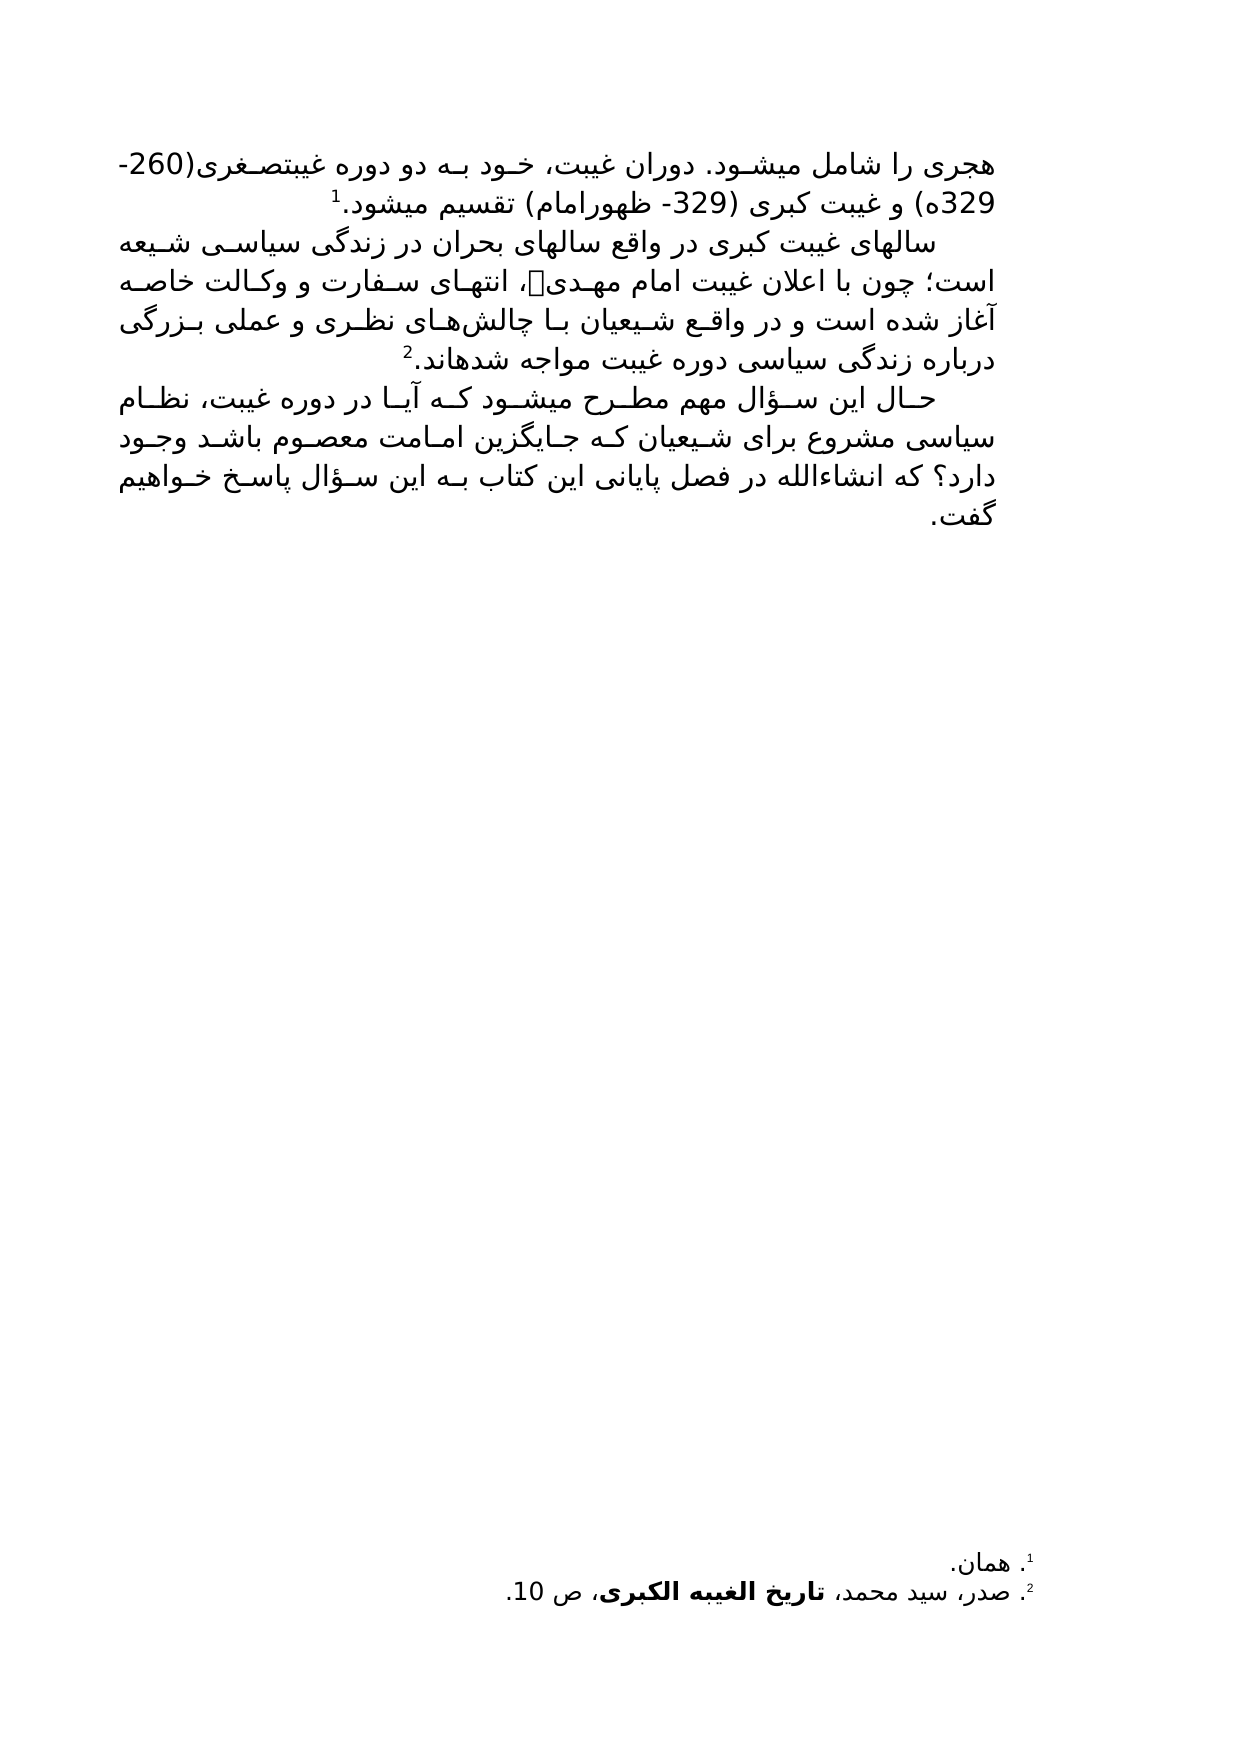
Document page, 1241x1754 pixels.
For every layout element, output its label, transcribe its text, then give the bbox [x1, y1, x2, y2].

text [118, 148, 996, 221]
text حال این سؤال مهم مطرح میشود که آیا در دوره غیبت، نظام سیاسی مشروع برای شیعیان که جایگزین امامت معصوم باشد وجود دارد؟ که انشاءالله در فصل پایانی این کتاب به این سؤال پاسخ خواهیم گفت. [118, 381, 996, 532]
text سالهای غیبت کبری در واقع سالهای بحران در زندگی سیاسی شیعه است؛ چون با اعلان غیبت امام مهدی، انتهای سفارت و وکالت خاصه آغاز شده است و در واقع شیعیان با چالش‌های نظری و عملی بزرگی درباره زندگی سیاسی دوره غیبت مواجه شدهاند. [118, 226, 996, 376]
